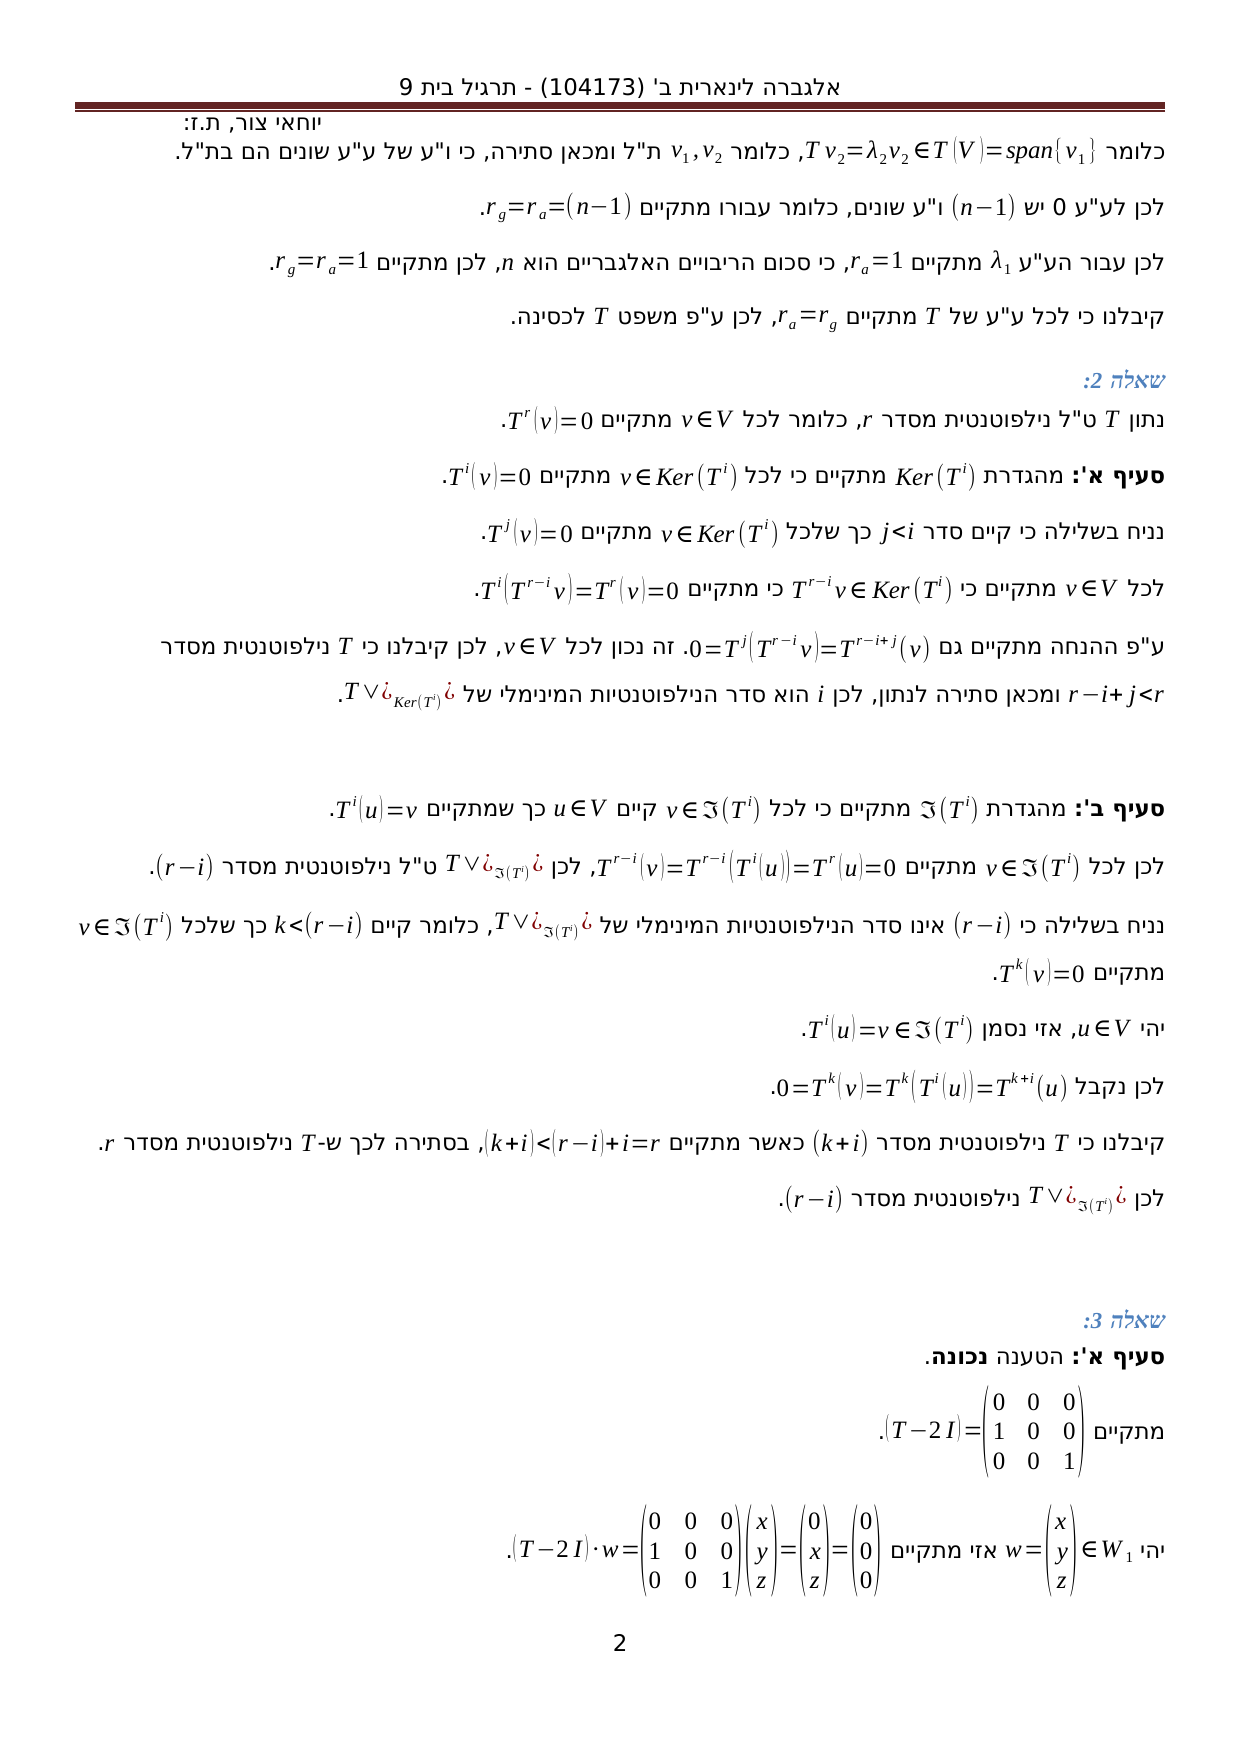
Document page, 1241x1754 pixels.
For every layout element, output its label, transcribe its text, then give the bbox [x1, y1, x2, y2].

text לכן לע"ע 0 יש ו"ע שונים, כלומר עבורו מתקיים . [75, 191, 1165, 223]
text נתון ט"ל נילפוטנטית מסדר , כלומר לכל מתקיים . [75, 403, 1165, 436]
text לכן נקבל . [75, 1068, 1165, 1104]
text קיבלנו כי לכל ע"ע של מתקיים , לכן ע"פ משפט לכסינה. [75, 301, 1165, 332]
text נניח בשלילה כי אינו סדר הנילפוטנטיות המינימלי של , כלומר קיים כך שלכל מתקיים . [75, 908, 1165, 988]
text כלומר , כלומר ת"ל ומכאן סתירה, כי ו"ע של ע"ע שונים הם בת"ל. [75, 135, 1165, 168]
text נניח בשלילה כי קיים סדר כך שלכל מתקיים . [75, 515, 1165, 548]
subtitle שאלה 2: [75, 367, 1165, 393]
text קיבלנו כי נילפוטנטית מסדר כאשר מתקיים , בסתירה לכך ש- נילפוטנטית מסדר . [75, 1128, 1165, 1158]
text לכן לכל מתקיים , לכן ט"ל נילפוטנטית מסדר . [75, 848, 1165, 884]
text סעיף א': מהגדרת מתקיים כי לכל מתקיים . [75, 459, 1165, 492]
subtitle שאלה 3: [75, 1307, 1165, 1333]
text לכן עבור הע"ע מתקיים , כי סכום הריבויים האלגבריים הוא , לכן מתקיים . [75, 246, 1165, 278]
text לכן נילפוטנטית מסדר . [75, 1182, 1165, 1216]
text יהי , אזי נסמן . [75, 1012, 1165, 1045]
text סעיף ב': מהגדרת מתקיים כי לכל קיים כך שמתקיים . [75, 792, 1165, 825]
text ע"פ ההנחה מתקיים גם . זה נכון לכל , לכן קיבלנו כי נילפוטנטית מסדר ומכאן סתירה לנתון, לכן הוא סדר הנילפוטנטיות המינימלי של . [75, 629, 1165, 712]
text יהי אזי מתקיים . [75, 1503, 1165, 1599]
text לכל מתקיים כי כי מתקיים . [75, 572, 1165, 606]
text סעיף א': הטענה נכונה. מתקיים . [75, 1343, 1165, 1479]
